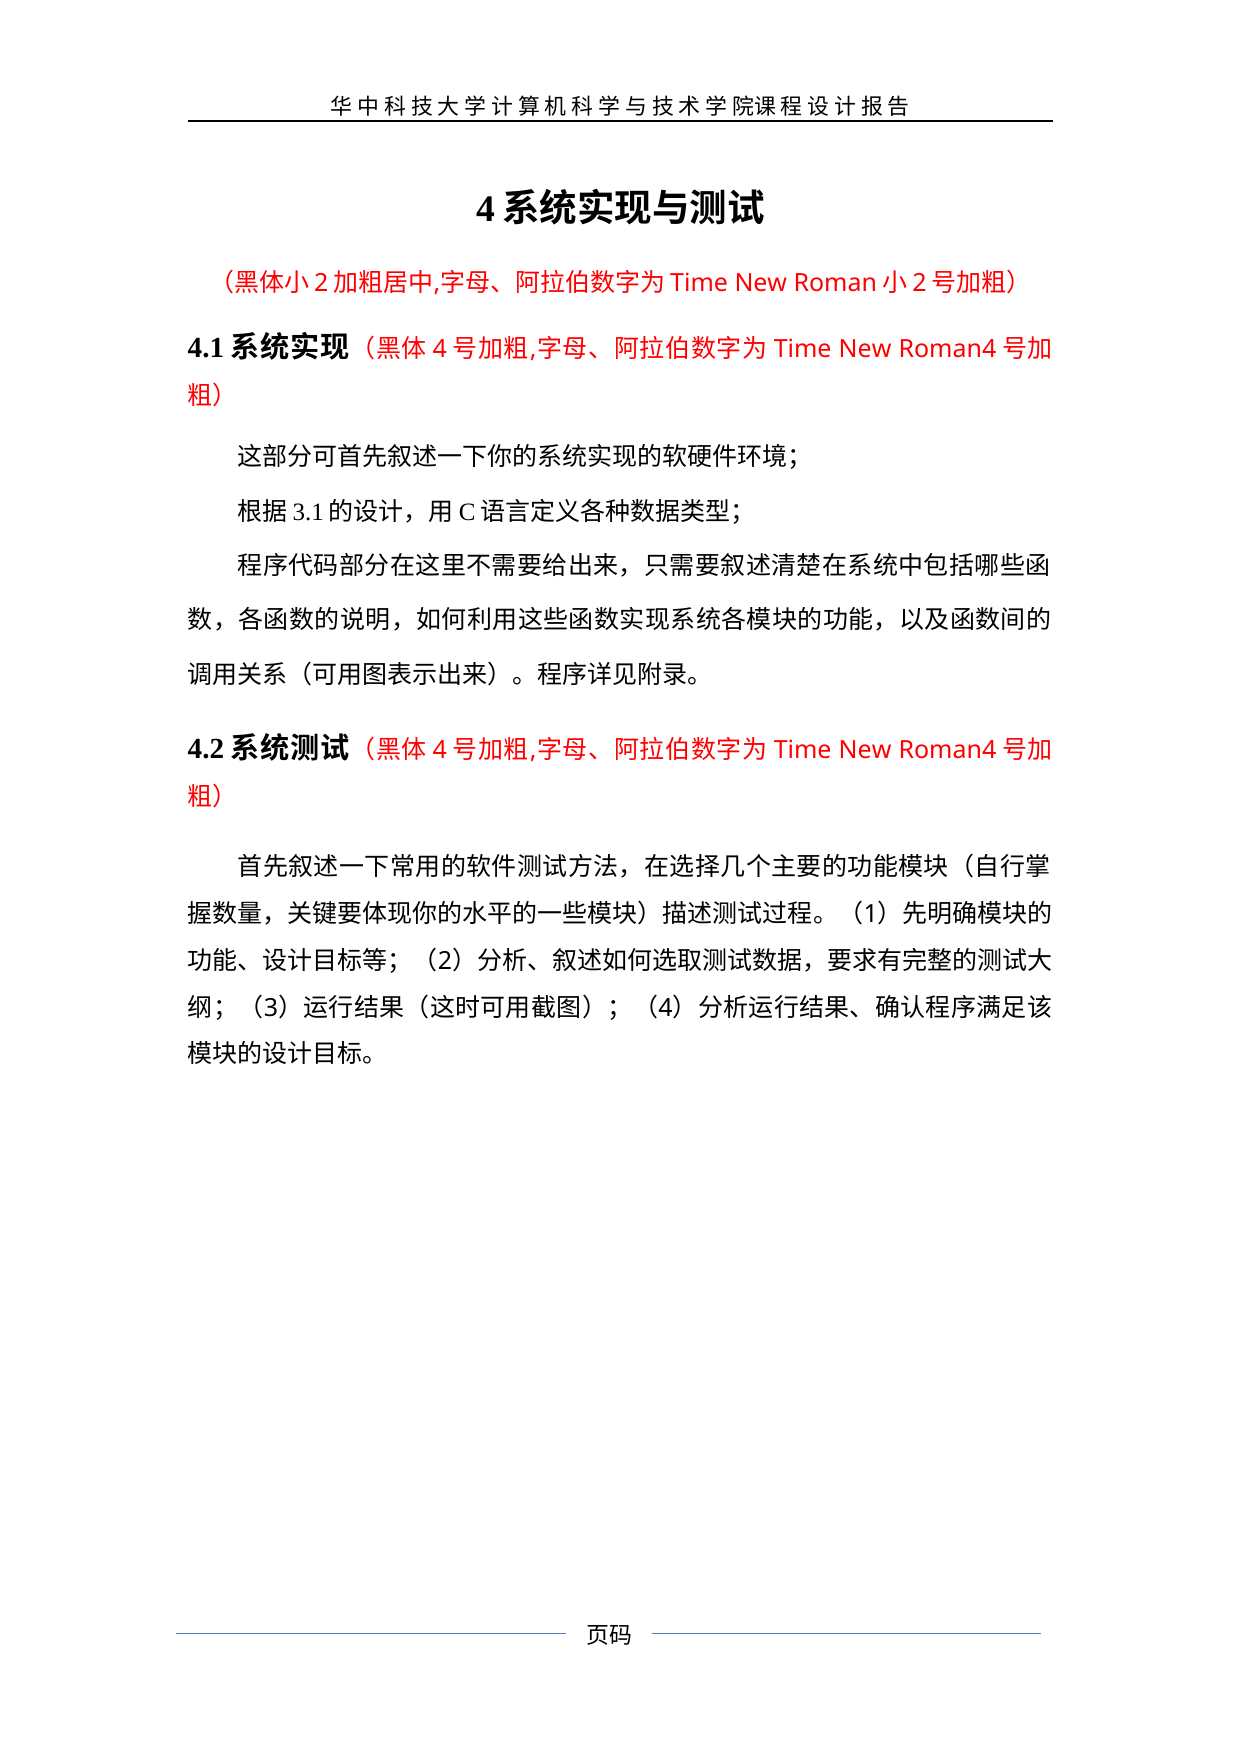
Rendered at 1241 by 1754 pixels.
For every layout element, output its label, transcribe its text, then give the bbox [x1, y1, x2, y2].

text 根据3.1的设计，用C语言定义各种数据类型； [187, 491, 1053, 527]
text 这部分可首先叙述一下你的系统实现的软硬件环境； [187, 437, 1053, 473]
text 4.1系统实现（黑体4号加粗,字母、阿拉伯数字为Time New Roman4号加粗） [187, 324, 1053, 411]
text （黑体小2加粗居中,字母、阿拉伯数字为Time New Roman小2号加粗） [187, 262, 1053, 298]
text 首先叙述一下常用的软件测试方法，在选择几个主要的功能模块（自行掌握数量，关键要体现你的水平的一些模块）描述测试过程。（1）先明确模块的功能、设计目标等；（2）分析、叙述如何选取测试数据，要求有完整的测试大纲；（3）运行结果（这时可用截图）；（4）分析运行结果、确认程序满足该模块的设计目标。 [187, 838, 1053, 1072]
text 4.2系统测试（黑体4号加粗,字母、阿拉伯数字为Time New Roman4号加粗） [187, 725, 1053, 812]
text 4系统实现与测试 [187, 178, 1053, 232]
text 程序代码部分在这里不需要给出来，只需要叙述清楚在系统中包括哪些函数，各函数的说明，如何利用这些函数实现系统各模块的功能，以及函数间的调用关系（可用图表示出来）。程序详见附录。 [187, 546, 1053, 691]
